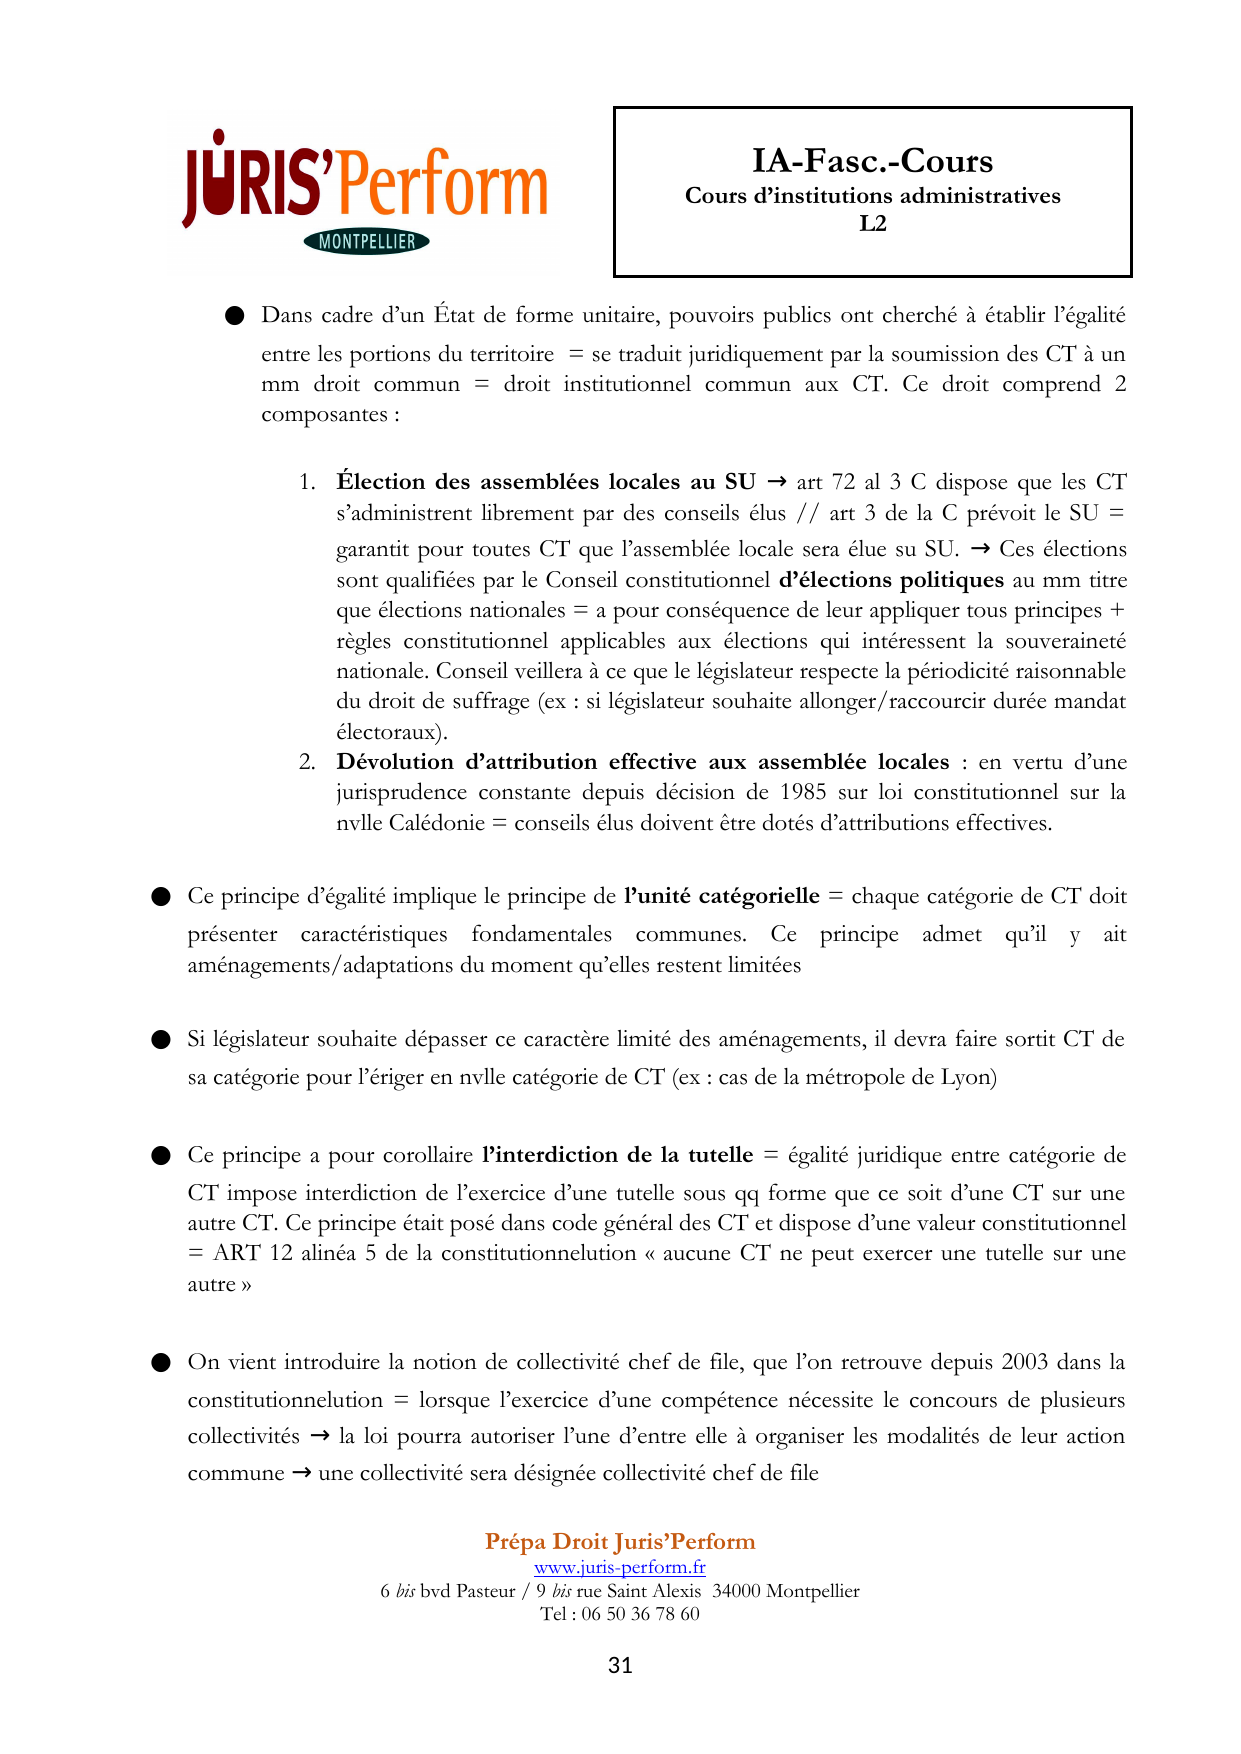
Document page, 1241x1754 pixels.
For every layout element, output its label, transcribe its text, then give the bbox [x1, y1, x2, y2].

list Si législateur souhaite dépasser ce caractère limité des aménagements, il devra faire sortit CT de sa catégorie pour l’ériger en nvlle catégorie de CT (ex : cas de la métropole de Lyon) [150, 1009, 1128, 1091]
list Dans cadre d’un État de forme unitaire, pouvoirs publics ont cherché à établir l’égalité entre les portions du territoire = se traduit juridiquement par la soumission des CT à un mm droit commun = droit institutionnel commun aux CT. Ce droit comprend 2 composantes : [224, 286, 1128, 428]
list Ce principe d’égalité implique le principe de l’unité catégorielle = chaque catégorie de CT doit présenter caractéristiques fondamentales communes. Ce principe admet qu’il y ait aménagements/adaptations du moment qu’elles restent limitées [150, 867, 1128, 979]
list On vient introduire la notion de collectivité chef de file, que l’on retrouve depuis 2003 dans la constitutionnelution = lorsque l’exercice d’une compétence nécessite le concours de plusieurs collectivités → la loi pourra autoriser l’une d’entre elle à organiser les modalités de leur action commune → une collectivité sera désignée collectivité chef de file [150, 1332, 1128, 1487]
list Élection des assemblées locales au SU → art 72 al 3 C dispose que les CT s’administrent librement par des conseils élus // art 3 de la C prévoit le SU = garantit pour toutes CT que l’assemblée locale sera élue su SU. → Ces élections sont qualifiées par le Conseil constitutionnel d’élections politiques au mm titre que élections nationales = a pour conséquence de leur appliquer tous principes + règles constitutionnel applicables aux élections qui intéressent la souveraineté nationale. Conseil veillera à ce que le législateur respecte la périodicité raisonnable du droit de suffrage (ex : si législateur souhaite allonger/raccourcir durée mandat électoraux). [299, 463, 1128, 746]
list Dévolution d’attribution effective aux assemblée locales : en vertu d’une jurisprudence constante depuis décision de 1985 sur loi constitutionnel sur la nvlle Calédonie = conseils élus doivent être dotés d’attributions effectives. [299, 748, 1128, 837]
list Ce principe a pour corollaire l’interdiction de la tutelle = égalité juridique entre catégorie de CT impose interdiction de l’exercice d’une tutelle sous qq forme que ce soit d’une CT sur une autre CT. Ce principe était posé dans code général des CT et dispose d’une valeur constitutionnel = ART 12 alinéa 5 de la constitutionnelution « aucune CT ne peut exercer une tutelle sur une autre » [150, 1125, 1128, 1298]
picture [167, 109, 561, 276]
